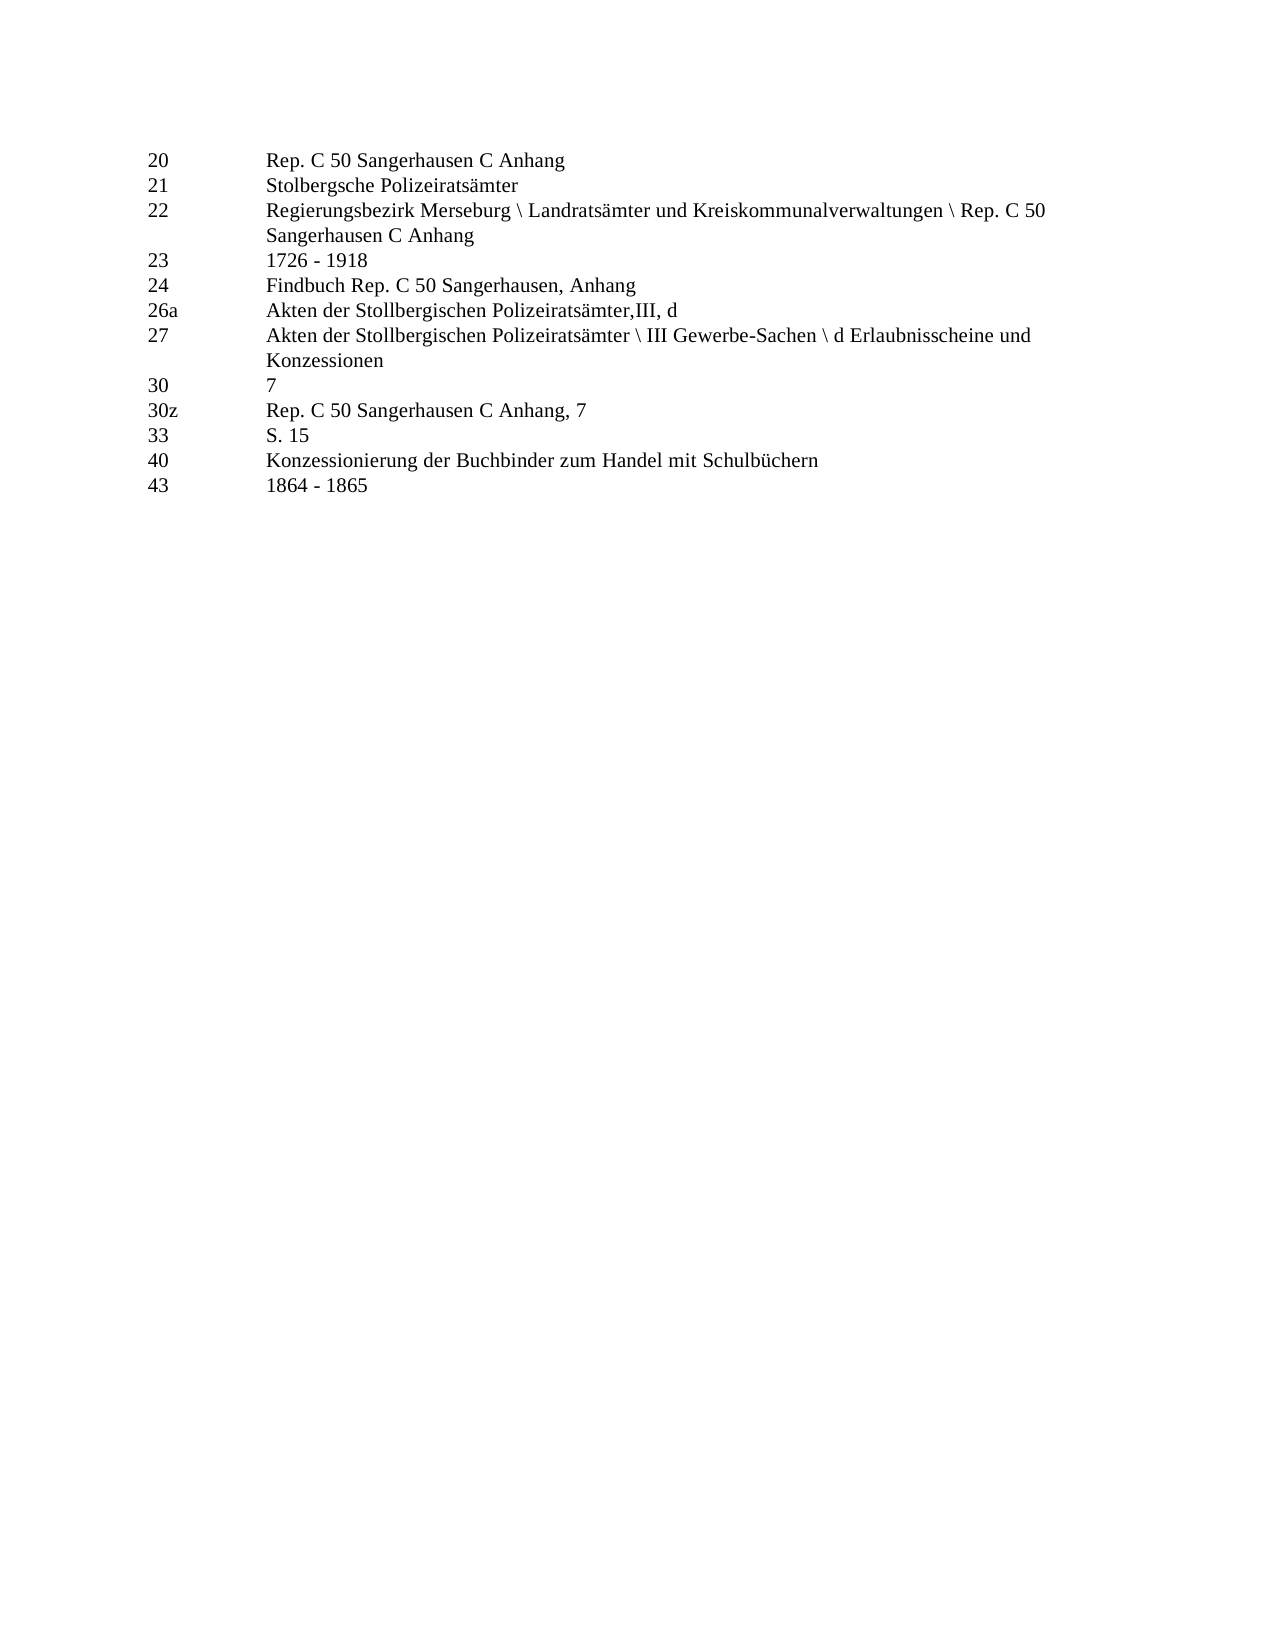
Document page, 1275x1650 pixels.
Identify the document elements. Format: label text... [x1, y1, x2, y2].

text 20 Rep. C 50 Sangerhausen C Anhang [148, 148, 1127, 173]
text 26a Akten der Stollbergischen Polizeiratsämter,III, d [148, 298, 1127, 323]
text 27 Akten der Stollbergischen Polizeiratsämter \ III Gewerbe-Sachen \ d Erlaubnisscheine und s[Konzession]sen [148, 323, 1127, 373]
text 40 s[Konzessionierung der s[Buchbinder]s]s zum Handel mit s[Schulbücher]sn [148, 448, 1127, 473]
text 30z Rep. C 50 Sangerhausen C Anhang, 7 [148, 398, 1127, 423]
text 23 1726 - 1918 [148, 248, 1127, 273]
text 30 7 [148, 373, 1127, 398]
text 24 Findbuch Rep. C 50 Sangerhausen, Anhang [148, 273, 1127, 298]
text 22 Regierungsbezirk Merseburg \ Landratsämter und Kreiskommunalverwaltungen \ Rep. C 50 Sangerhausen C Anhang [148, 198, 1127, 248]
text 21 k[o[Stolberg]osche Polizeiratsämter]k [148, 173, 1127, 198]
text 43 1864 - 1865 [148, 473, 1127, 498]
text 33 S. 15 [148, 423, 1127, 448]
